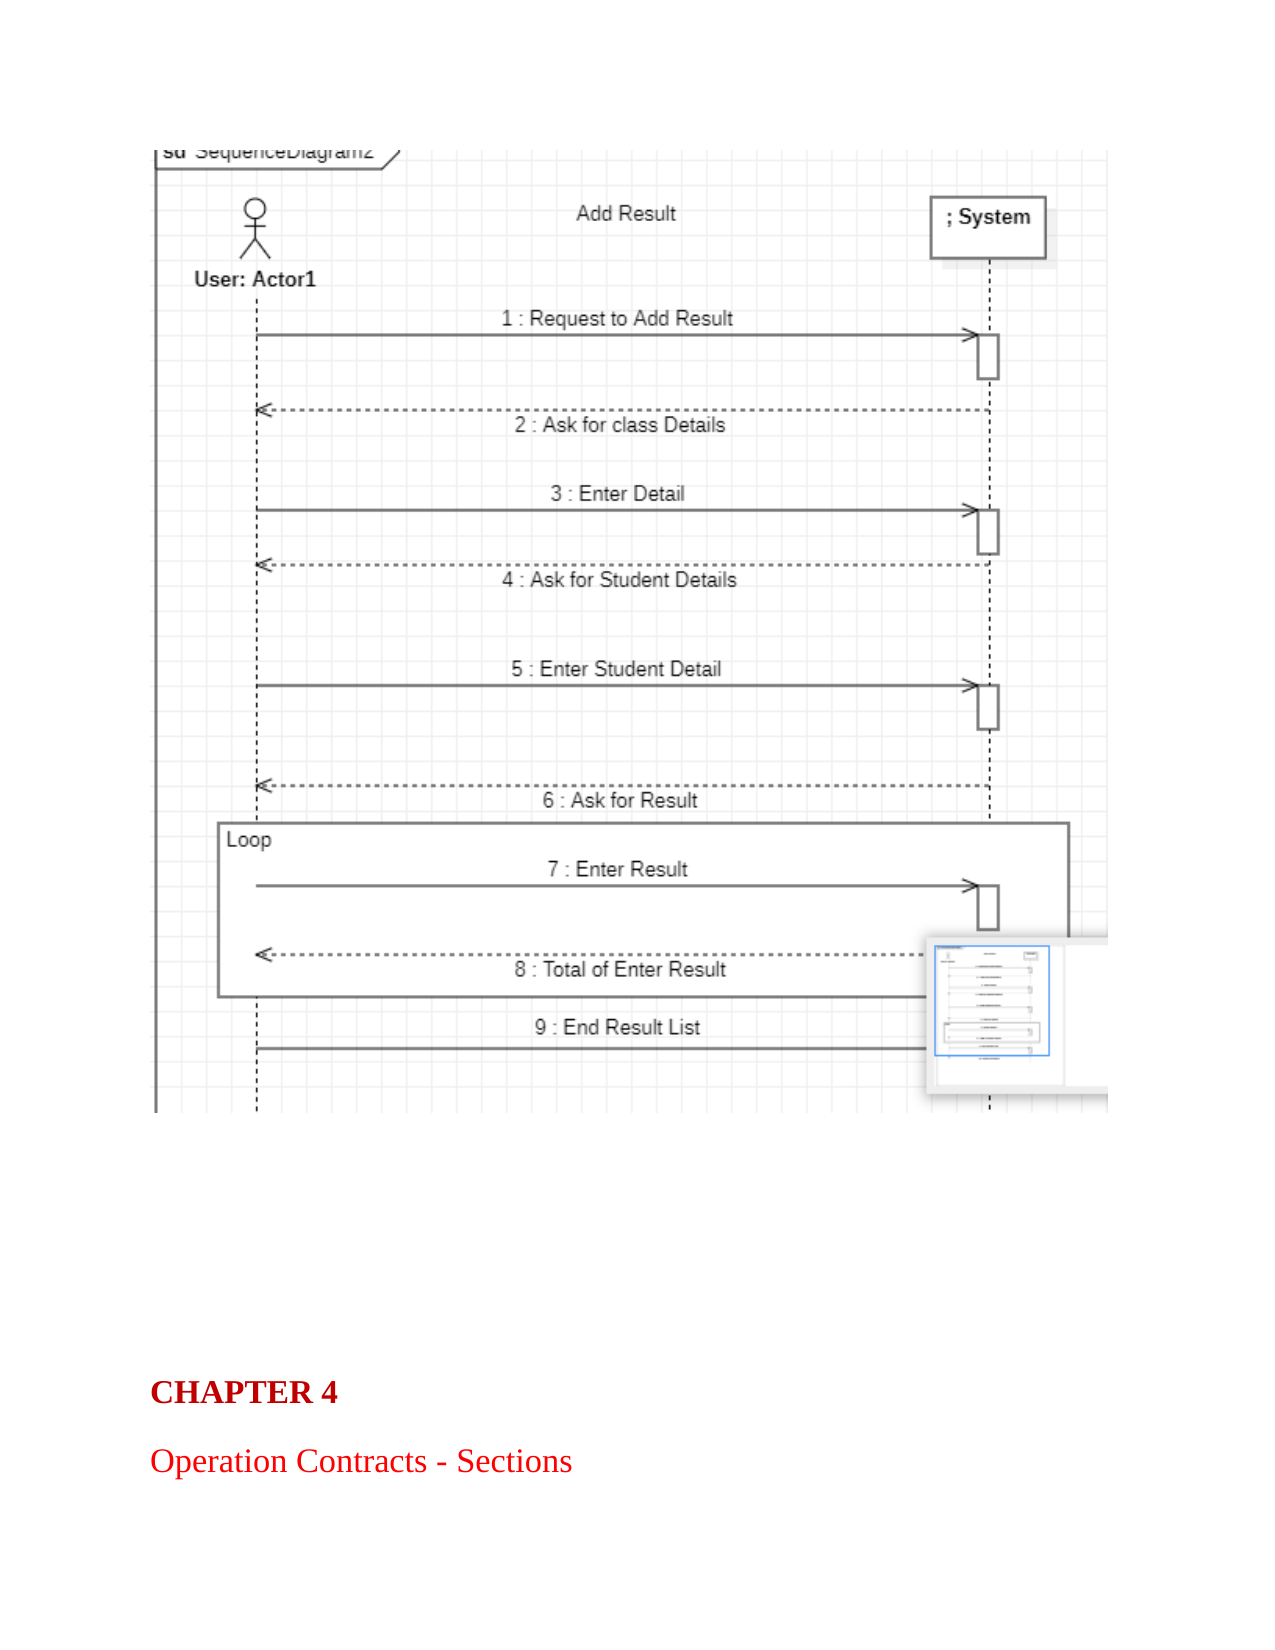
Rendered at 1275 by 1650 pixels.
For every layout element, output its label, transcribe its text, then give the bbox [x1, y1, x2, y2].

subtitle CHAPTER 4 [150, 1373, 1125, 1411]
picture [150, 150, 1108, 1113]
text Operation Contracts - Sections [150, 1440, 1125, 1480]
